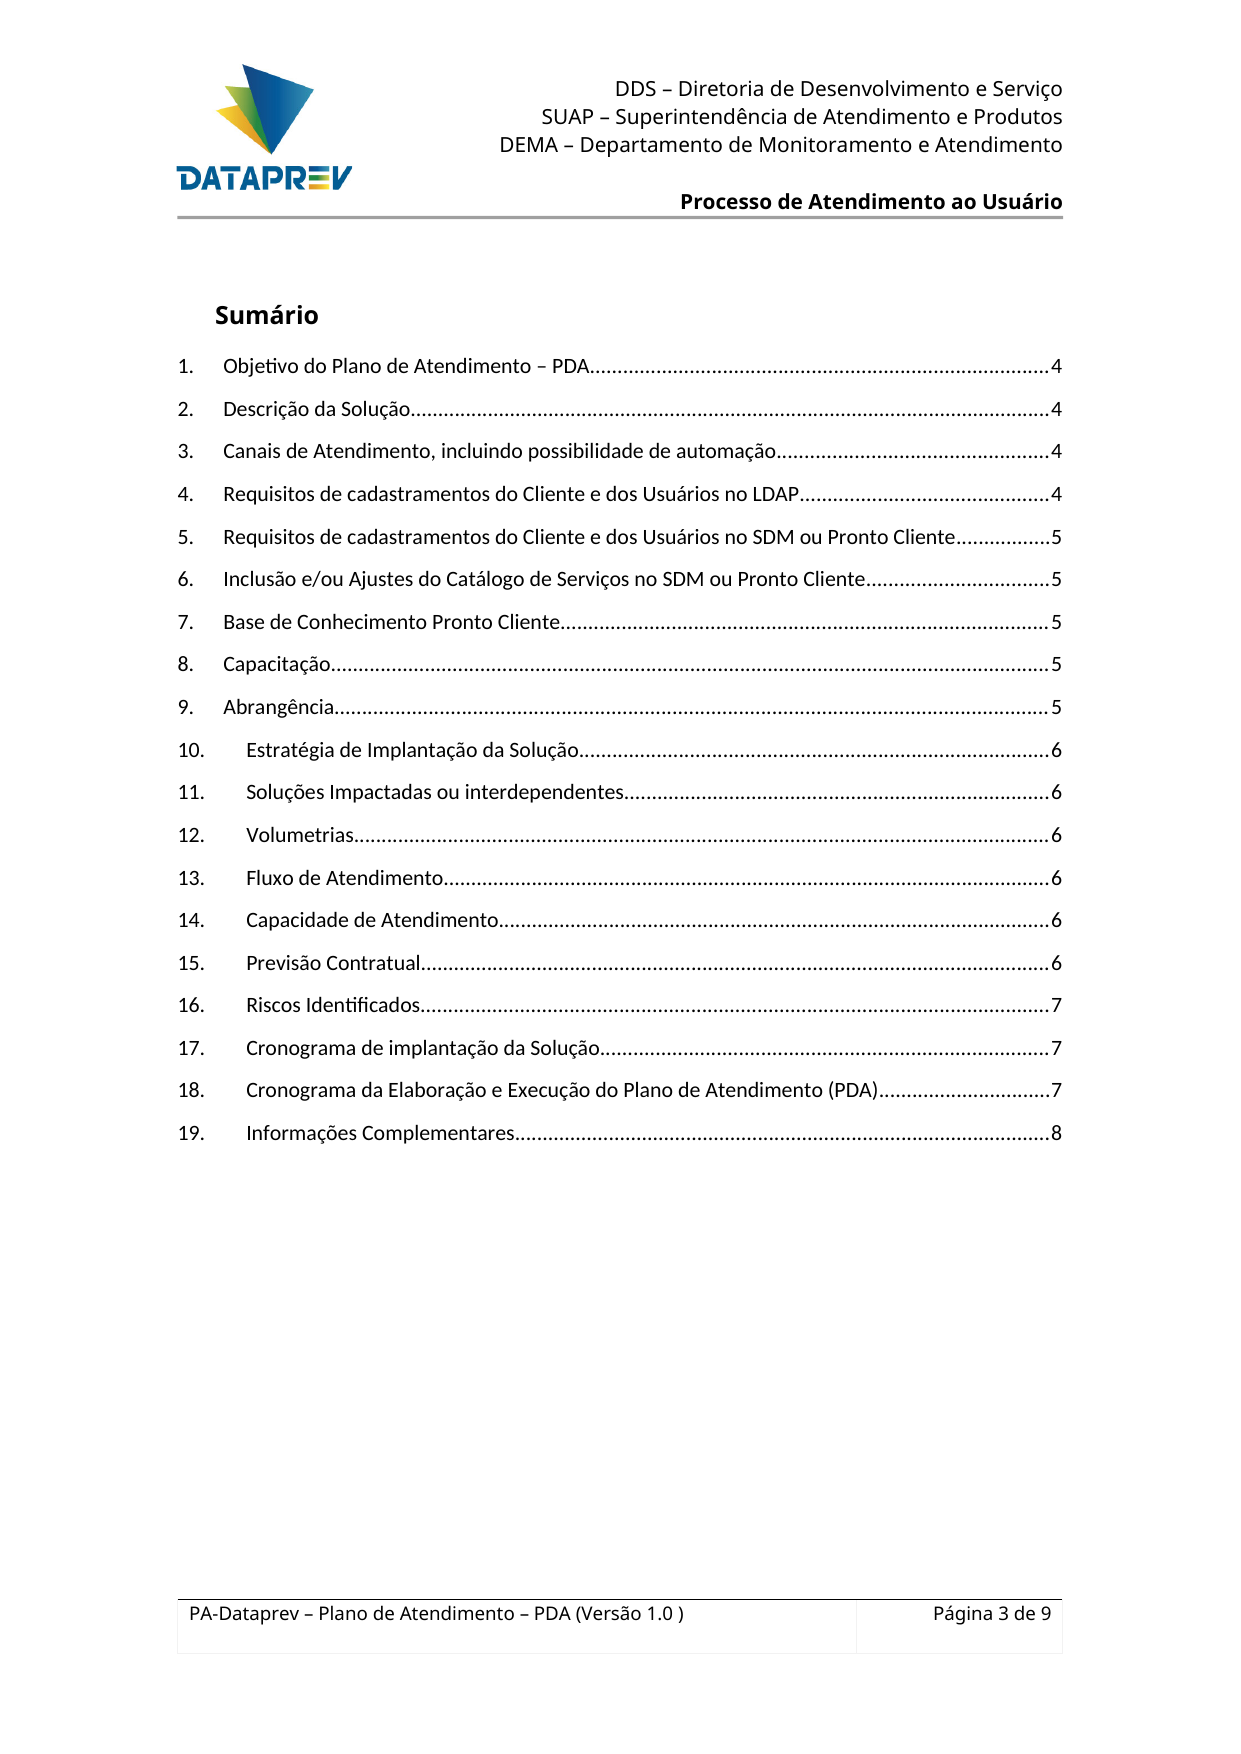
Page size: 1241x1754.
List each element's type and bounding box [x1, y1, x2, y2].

picture [176, 64, 353, 190]
